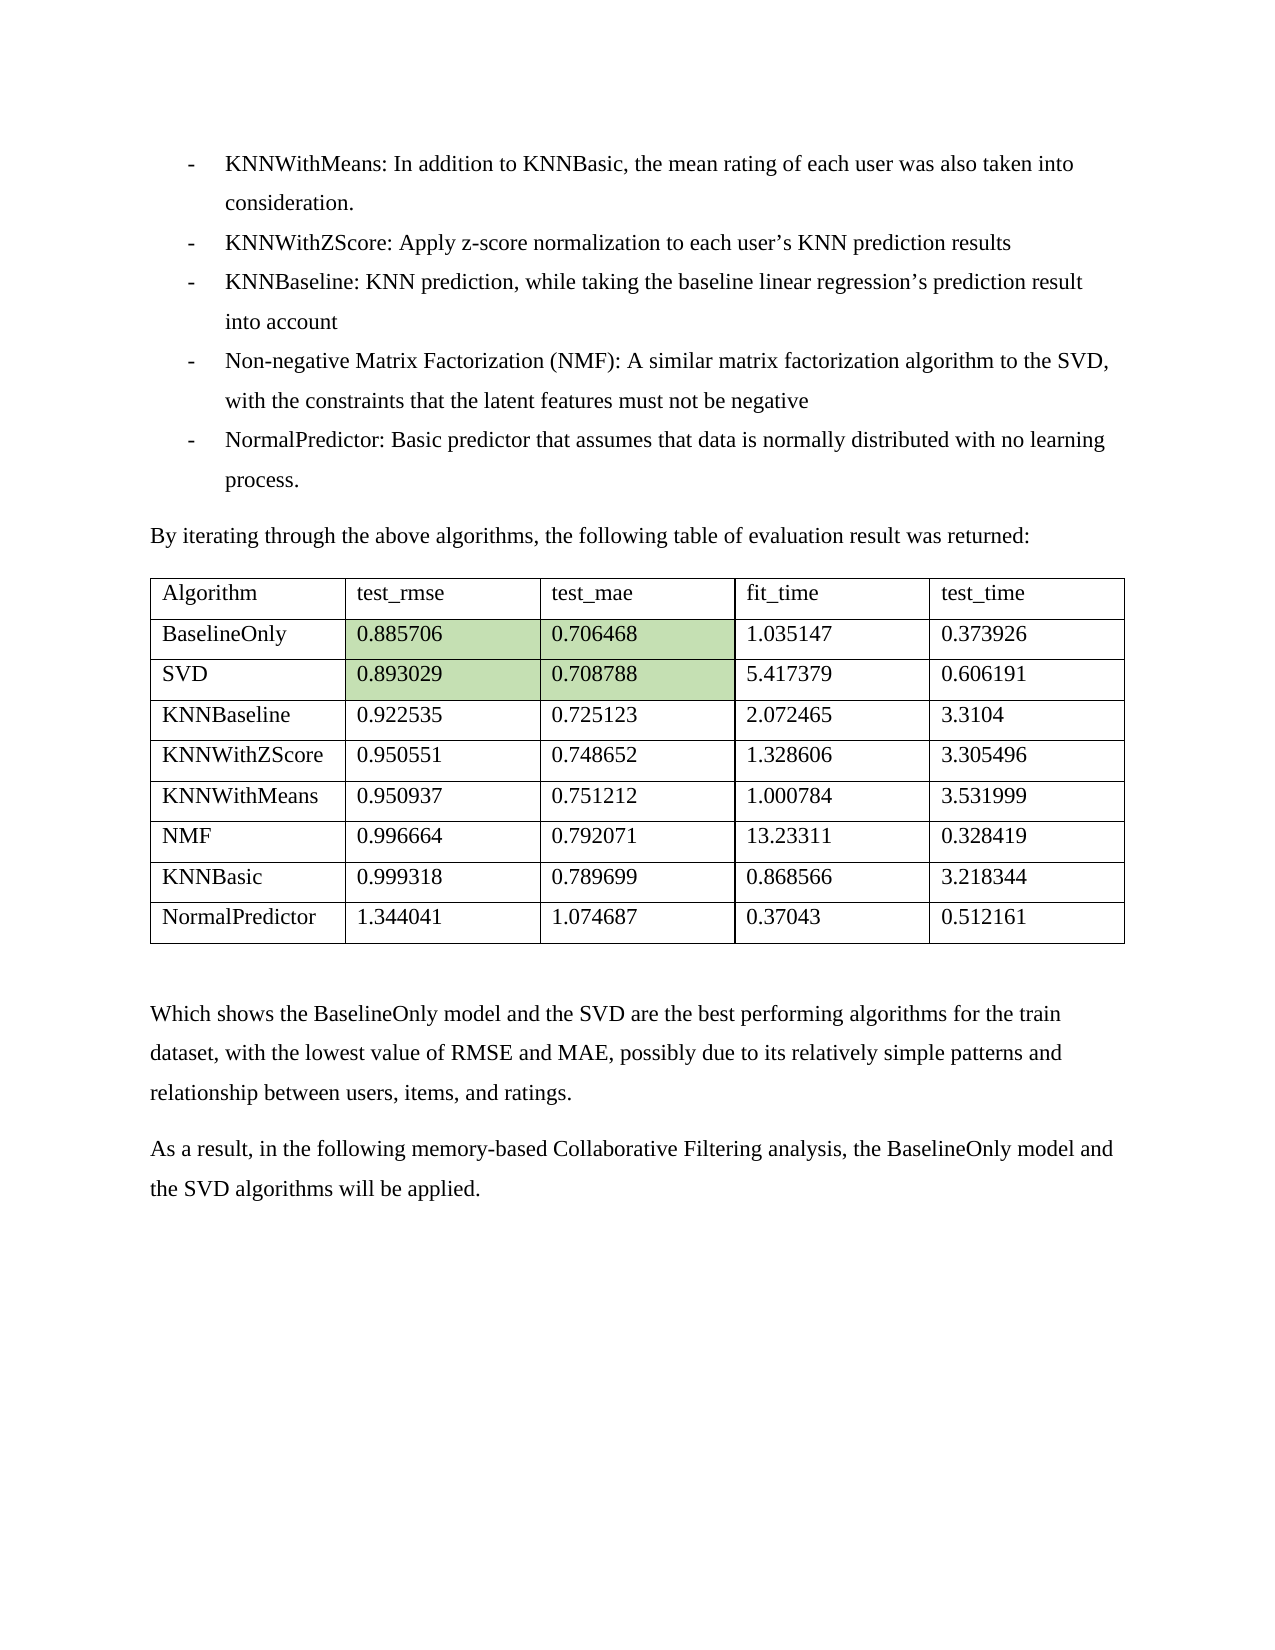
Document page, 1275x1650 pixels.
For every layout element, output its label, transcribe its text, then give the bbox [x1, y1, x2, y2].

table_cell KNNWithMeans [151, 782, 345, 821]
table_cell 1.000784 [736, 782, 929, 821]
table_cell 0.885706 [346, 620, 540, 659]
table_cell 0.868566 [736, 863, 929, 902]
table_cell 0.789699 [541, 863, 734, 902]
table_cell 1.074687 [541, 903, 734, 943]
table_cell KNNBaseline [151, 701, 345, 740]
list KNNWithZScore: Apply z-score normalization to each user’s KNN prediction results [187, 229, 1125, 255]
table_cell 0.606191 [930, 660, 1124, 700]
table_cell KNNWithZScore [151, 741, 345, 781]
table_cell 0.725123 [541, 701, 734, 740]
table_cell 0.792071 [541, 822, 734, 862]
table_cell 3.3104 [930, 701, 1124, 740]
table_cell 2.072465 [736, 701, 929, 740]
table_cell 3.218344 [930, 863, 1124, 902]
table_cell 0.996664 [346, 822, 540, 862]
list Non-negative Matrix Factorization (NMF): A similar matrix factorization algorithm to the SVD, with the constraints that the latent features must not be negative [187, 347, 1125, 413]
text As a result, in the following memory-based Collaborative Filtering analysis, the BaselineOnly model and the SVD algorithms will be applied. [150, 1135, 1125, 1201]
text Which shows the BaselineOnly model and the SVD are the best performing algorithms for the train dataset, with the lowest value of RMSE and MAE, possibly due to its relatively simple patterns and relationship between users, items, and ratings. [150, 1000, 1125, 1105]
table_header Algorithm [151, 579, 345, 619]
table_cell 0.706468 [541, 620, 734, 659]
table_cell 0.373926 [930, 620, 1124, 659]
table_cell 0.512161 [930, 903, 1124, 943]
table_cell 0.950551 [346, 741, 540, 781]
table_cell 0.950937 [346, 782, 540, 821]
list KNNWithMeans: In addition to KNNBasic, the mean rating of each user was also taken into consideration. [187, 150, 1125, 216]
table_cell 13.23311 [736, 822, 929, 862]
table_cell NMF [151, 822, 345, 862]
table_cell SVD [151, 660, 345, 700]
table_cell NormalPredictor [151, 903, 345, 943]
list NormalPredictor: Basic predictor that assumes that data is normally distributed with no learning process. [187, 426, 1125, 492]
table_cell 0.748652 [541, 741, 734, 781]
table_cell 1.035147 [736, 620, 929, 659]
table_cell 5.417379 [736, 660, 929, 700]
table_header test_mae [541, 579, 734, 619]
list KNNBaseline: KNN prediction, while taking the baseline linear regression’s prediction result into account [187, 268, 1125, 334]
text By iterating through the above algorithms, the following table of evaluation result was returned: [150, 522, 1125, 548]
table_cell 0.328419 [930, 822, 1124, 862]
table_cell 3.305496 [930, 741, 1124, 781]
table_cell 0.37043 [736, 903, 929, 943]
table_cell 0.922535 [346, 701, 540, 740]
table_cell 0.708788 [541, 660, 734, 700]
table_cell 1.344041 [346, 903, 540, 943]
table_cell 0.893029 [346, 660, 540, 700]
table_cell BaselineOnly [151, 620, 345, 659]
table_cell 3.531999 [930, 782, 1124, 821]
table_cell KNNBasic [151, 863, 345, 902]
table_cell 1.328606 [736, 741, 929, 781]
table_cell 0.751212 [541, 782, 734, 821]
table_cell 0.999318 [346, 863, 540, 902]
table_header test_time [930, 579, 1124, 619]
table_header fit_time [736, 579, 929, 619]
table_header test_rmse [346, 579, 540, 619]
